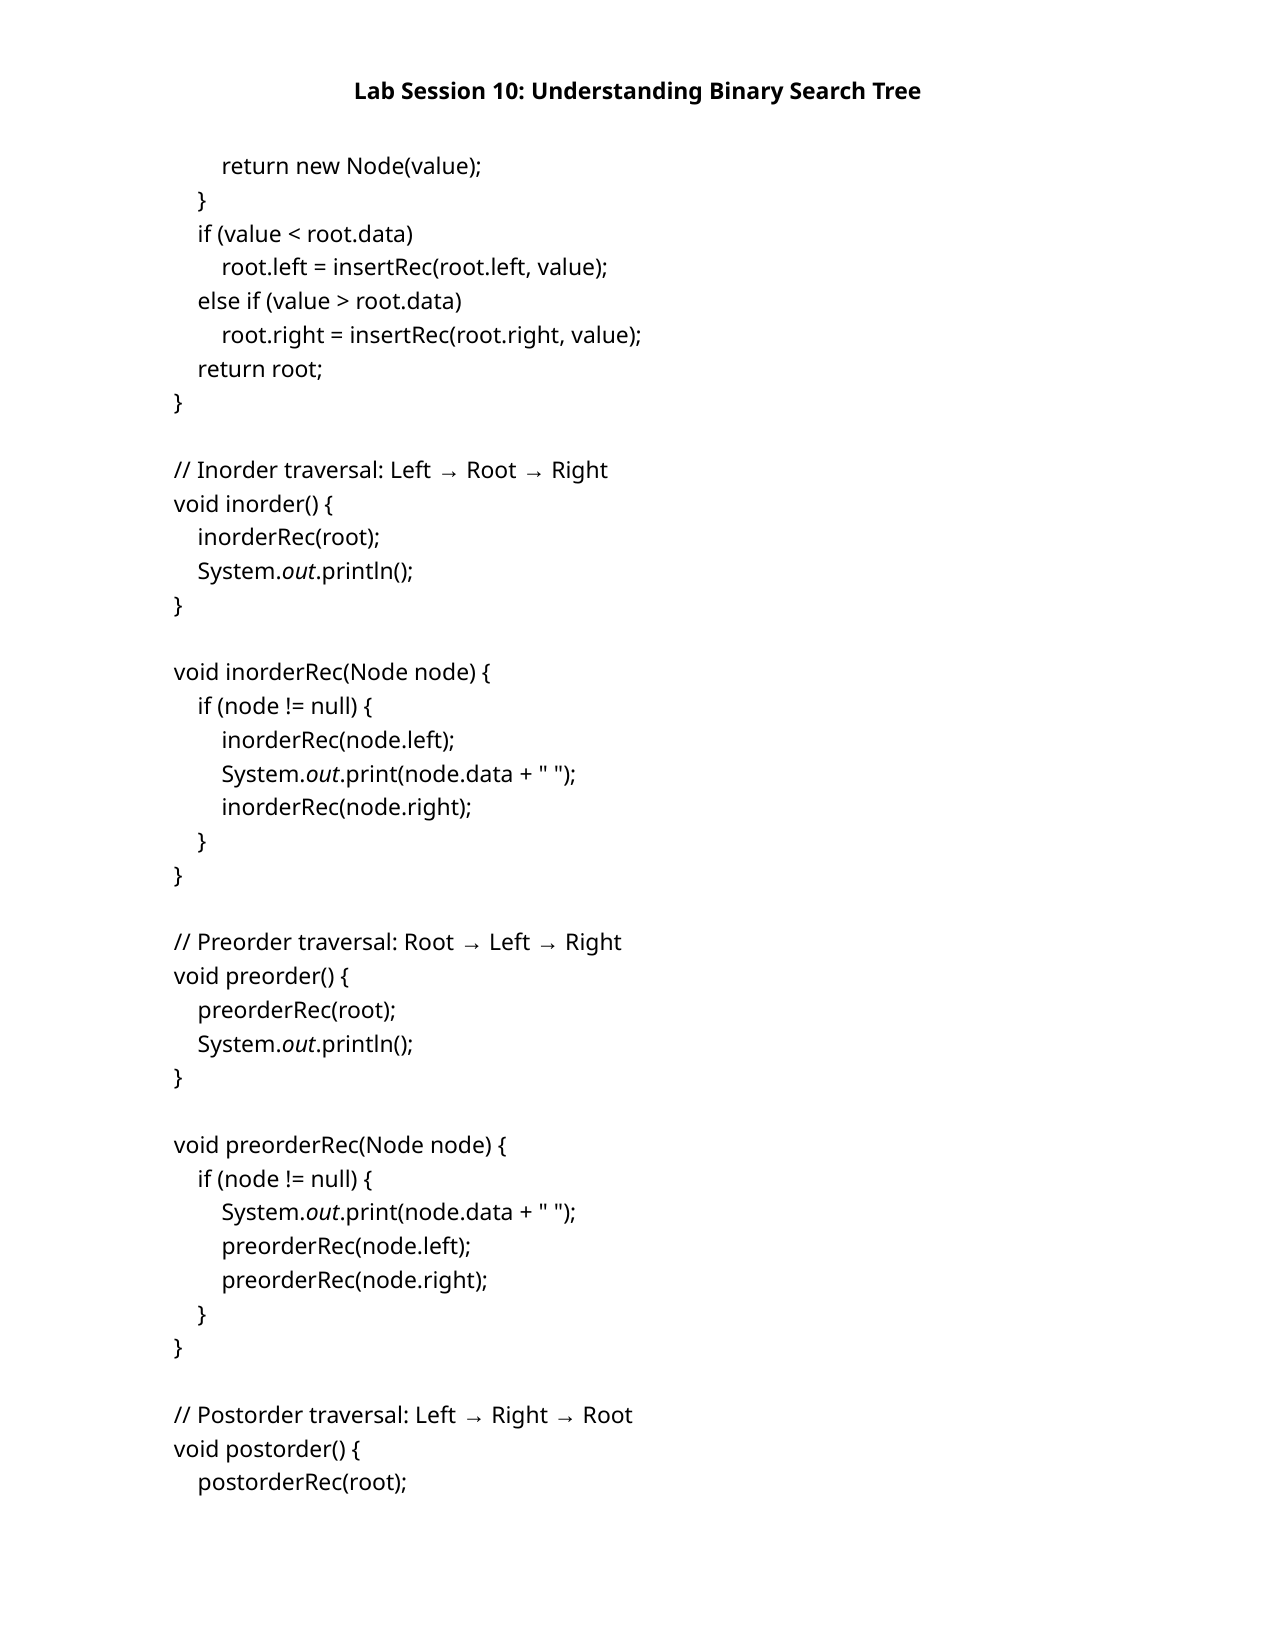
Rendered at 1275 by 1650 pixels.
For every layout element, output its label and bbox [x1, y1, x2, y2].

text [150, 150, 1125, 1497]
